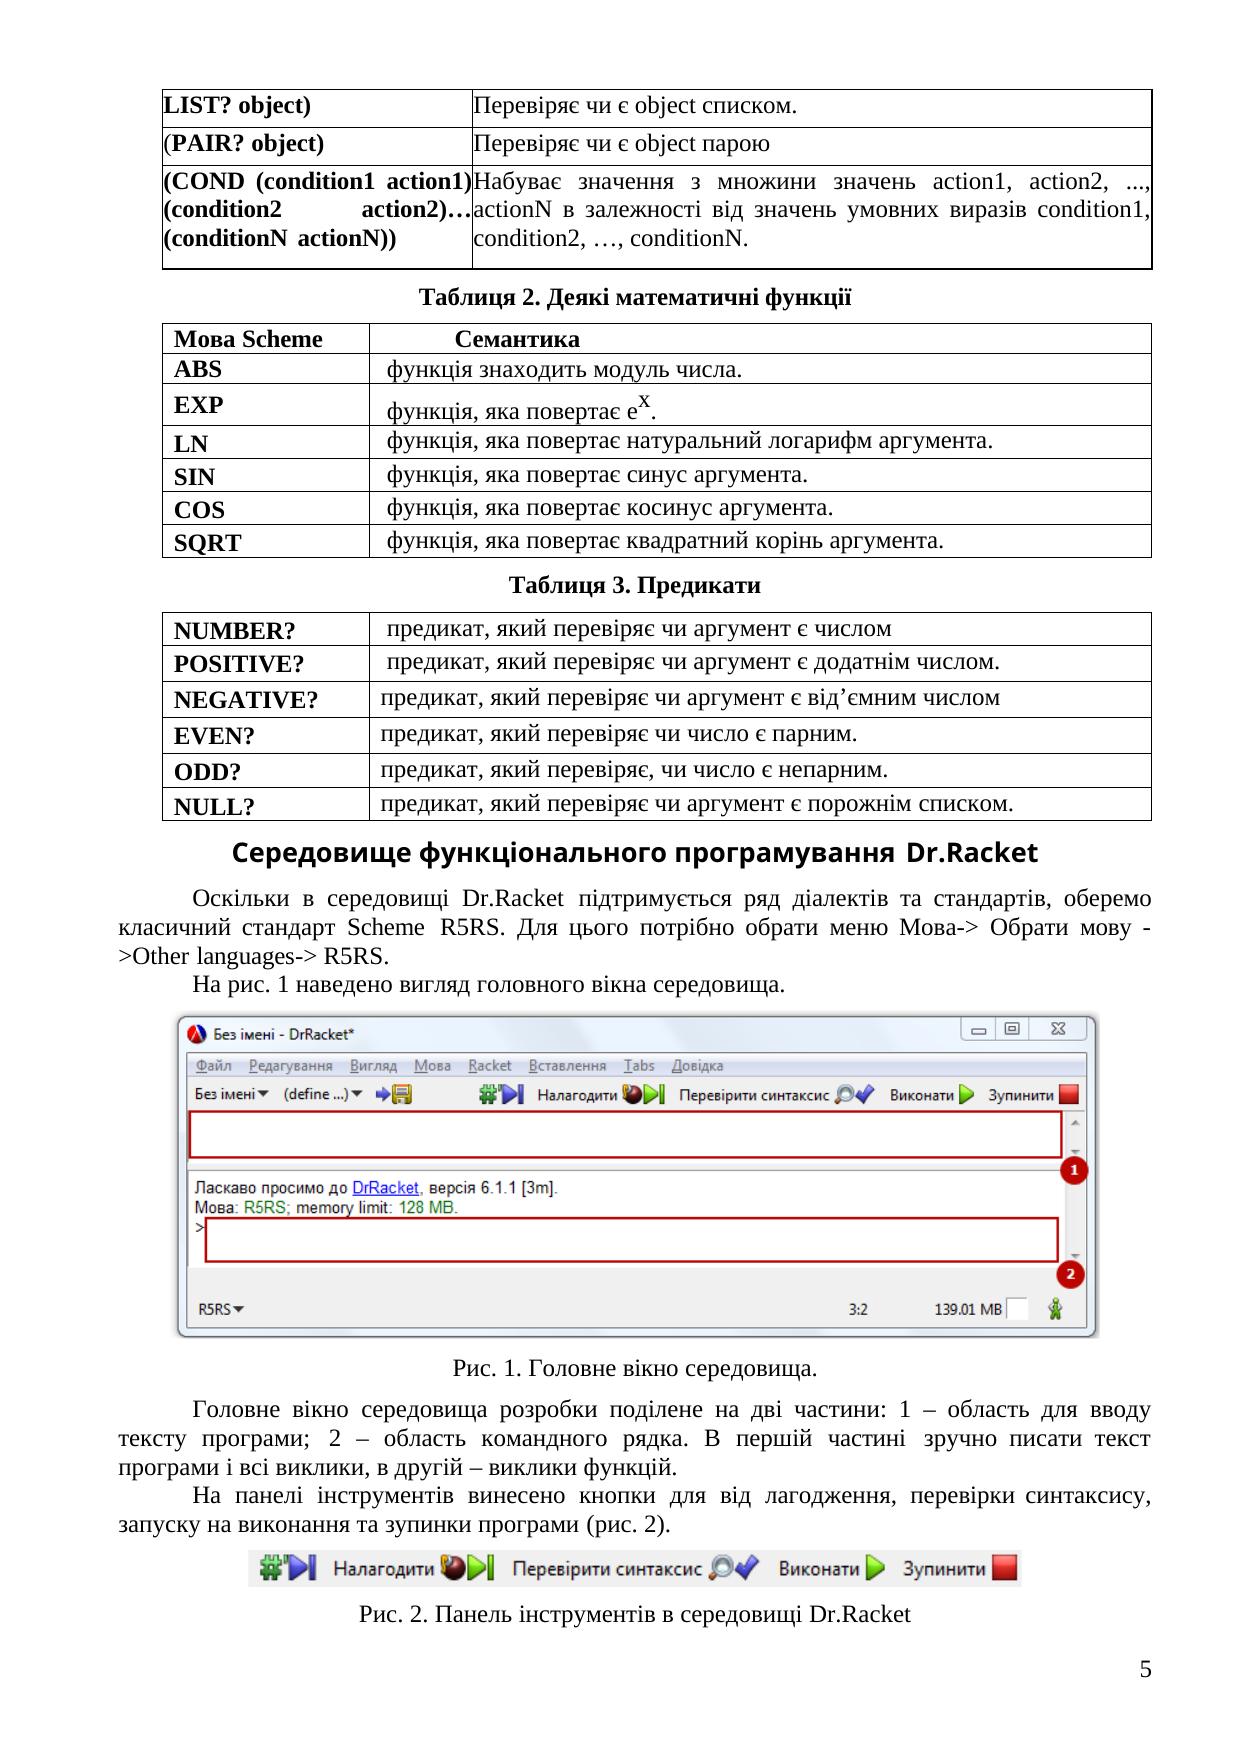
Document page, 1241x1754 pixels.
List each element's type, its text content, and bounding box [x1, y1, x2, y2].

table_header предикат, який перевіряє чи аргумент є числом [370, 613, 1151, 645]
text Головне вікно середовища розробки поділене на дві частини: 1 – область для вводу тексту програми; 2 – область командного рядка. В першій частині зручно писати текст програми і всі виклики, в другій – виклики функцій. [118, 1394, 1152, 1480]
table_cell предикат, який перевіряє чи аргумент є порожнім списком. [370, 788, 1151, 820]
table_cell ODD? [163, 754, 369, 787]
table_cell предикат, який перевіряє чи аргумент є від’ємним числом [370, 682, 1151, 717]
table_cell предикат, який перевіряє, чи число є непарним. [370, 754, 1151, 787]
picture [248, 1550, 1022, 1587]
table_cell LIST? object) [163, 90, 472, 127]
table_cell NULL? [163, 788, 369, 820]
table_cell Перевіряє чи є object списком. [473, 90, 1151, 127]
table_cell COS [163, 492, 369, 524]
table_cell (СOND (condition1 action1) (condition2 action2)… (conditionN actionN)) [163, 166, 472, 268]
table_cell NEGATIVE? [163, 682, 369, 717]
table_header NUMBER? [163, 613, 369, 645]
table_cell функція, яка повертає косинус аргумента. [370, 492, 1151, 524]
text Оскільки в середовищі Dr.Racket підтримується ряд діалектів та стандартів, оберемо класичний стандарт Scheme R5RS. Для цього потрібно обрати меню Мова-> Обрати мову ->Other languages-> R5RS. [118, 883, 1152, 969]
table_cell SIN [163, 459, 369, 491]
table_cell предикат, який перевіряє чи аргумент є додатнім числом. [370, 646, 1151, 681]
table_cell EXP [163, 384, 369, 424]
text На рис. 1 наведено вигляд головного вікна середовища. [118, 969, 1152, 998]
table_cell функція, яка повертає ex. [370, 384, 1151, 424]
table_cell (PAIR? object) [163, 128, 472, 164]
table_cell EVEN? [163, 718, 369, 753]
table_cell LN [163, 426, 369, 458]
table_cell функція, яка повертає квадратний корінь аргумента. [370, 525, 1151, 557]
table_cell SQRT [163, 525, 369, 557]
text Рис. 1. Головне вікно середовища. [118, 1353, 1152, 1382]
subtitle Середовище функціонального програмування Dr.Racket [118, 834, 1152, 871]
table_cell ABS [163, 354, 369, 383]
table_header Семантика [370, 324, 1151, 353]
table_cell функція, яка повертає синус аргумента. [370, 459, 1151, 491]
table_header Мова Scheme [163, 324, 369, 353]
table_cell предикат, який перевіряє чи число є парним. [370, 718, 1151, 753]
picture [169, 1010, 1101, 1341]
table_cell функція, яка повертає натуральний логарифм аргумента. [370, 426, 1151, 458]
text Рис. 2. Панель інструментів в середовищі Dr.Racket [118, 1599, 1152, 1628]
text На панелі інструментів винесено кнопки для від лагодження, перевірки синтаксису, запуску на виконання та зупинки програми (рис. 2). [118, 1480, 1152, 1538]
table_cell Перевіряє чи є object парою [473, 128, 1151, 164]
table_cell Набуває значення з множини значень action1, action2, ..., actionN в залежності від значень умовних виразів condition1, condition2, …, conditionN. [473, 166, 1151, 268]
table_cell функція знаходить модуль числа. [370, 354, 1151, 383]
text Таблиця 2. Деякі математичні функції [118, 282, 1152, 311]
text Таблиця 3. Предикати [118, 571, 1152, 599]
table_cell POSITIVE? [163, 646, 369, 681]
